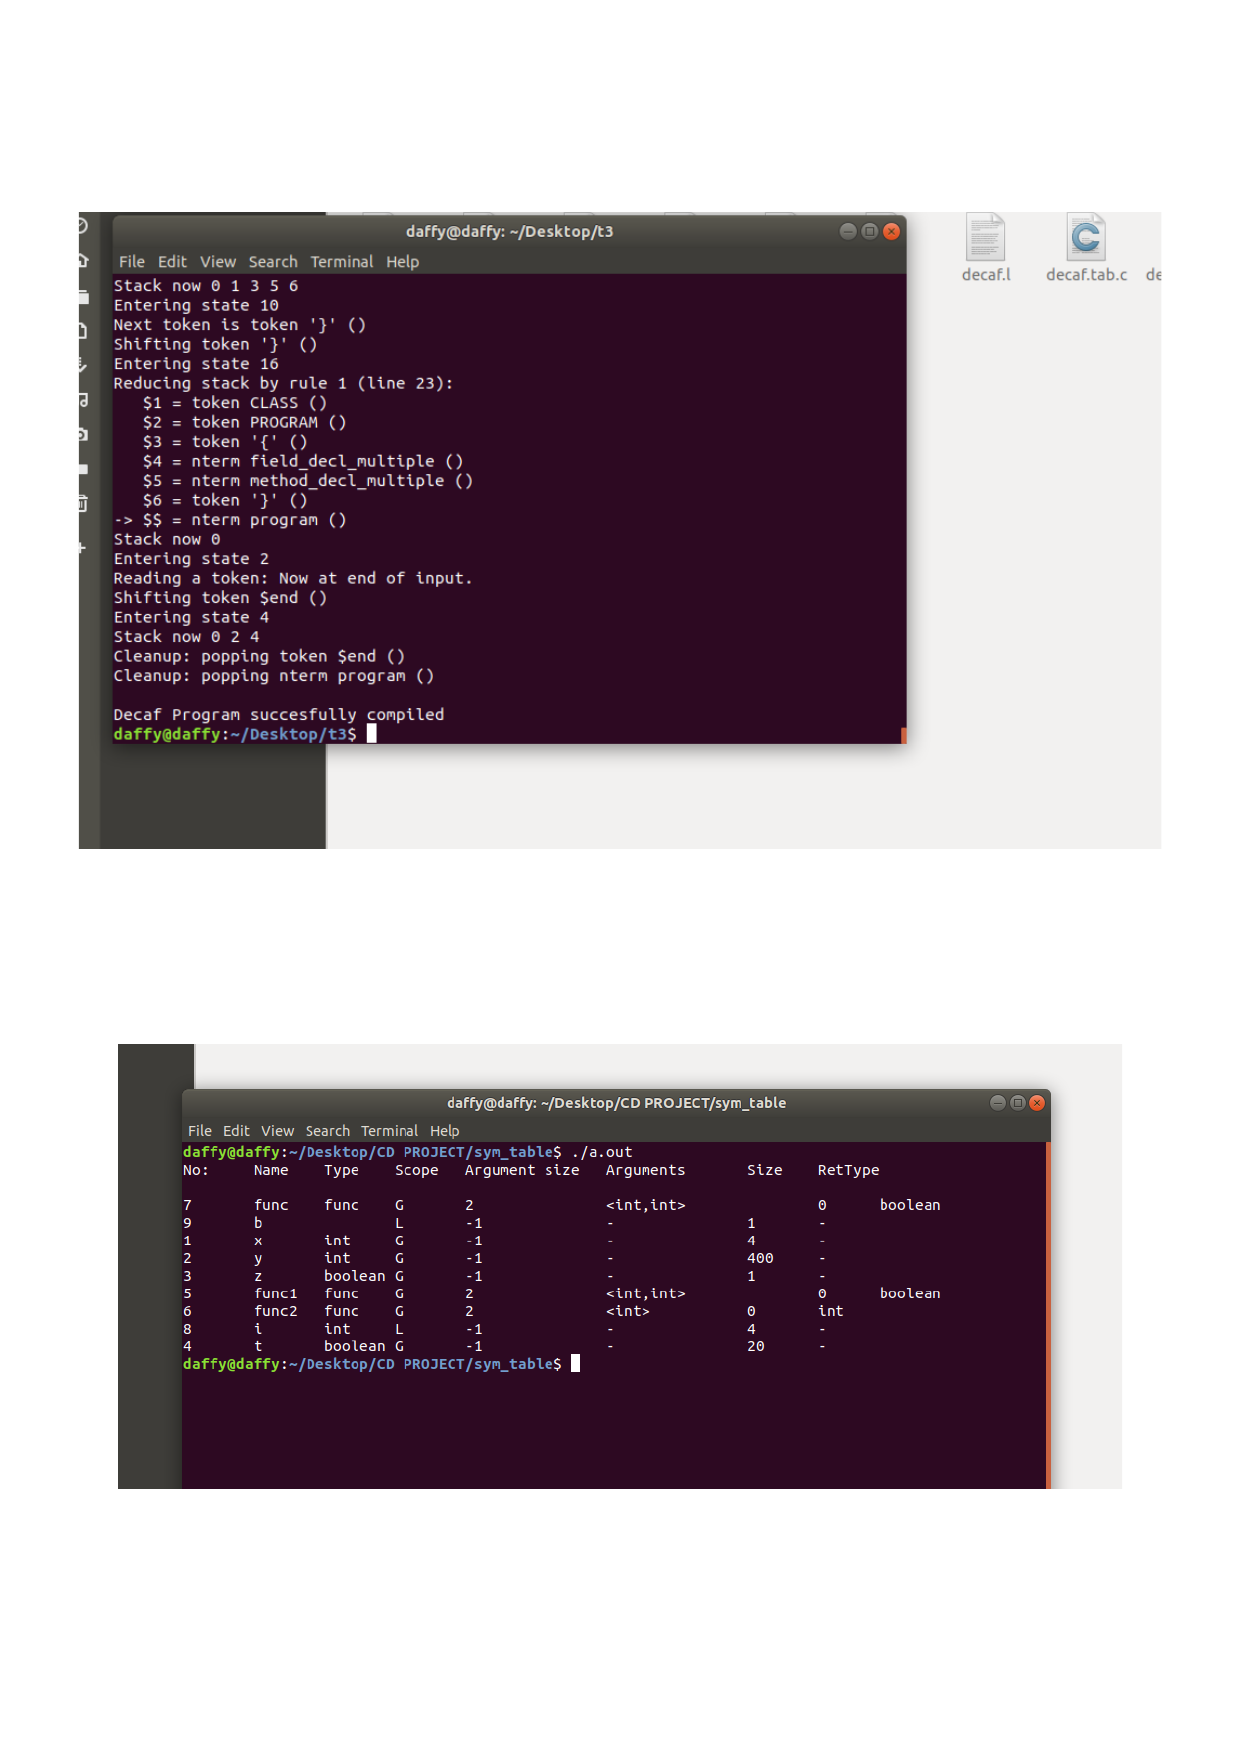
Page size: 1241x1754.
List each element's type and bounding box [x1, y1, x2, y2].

picture [78, 212, 1162, 849]
picture [118, 1044, 1123, 1489]
